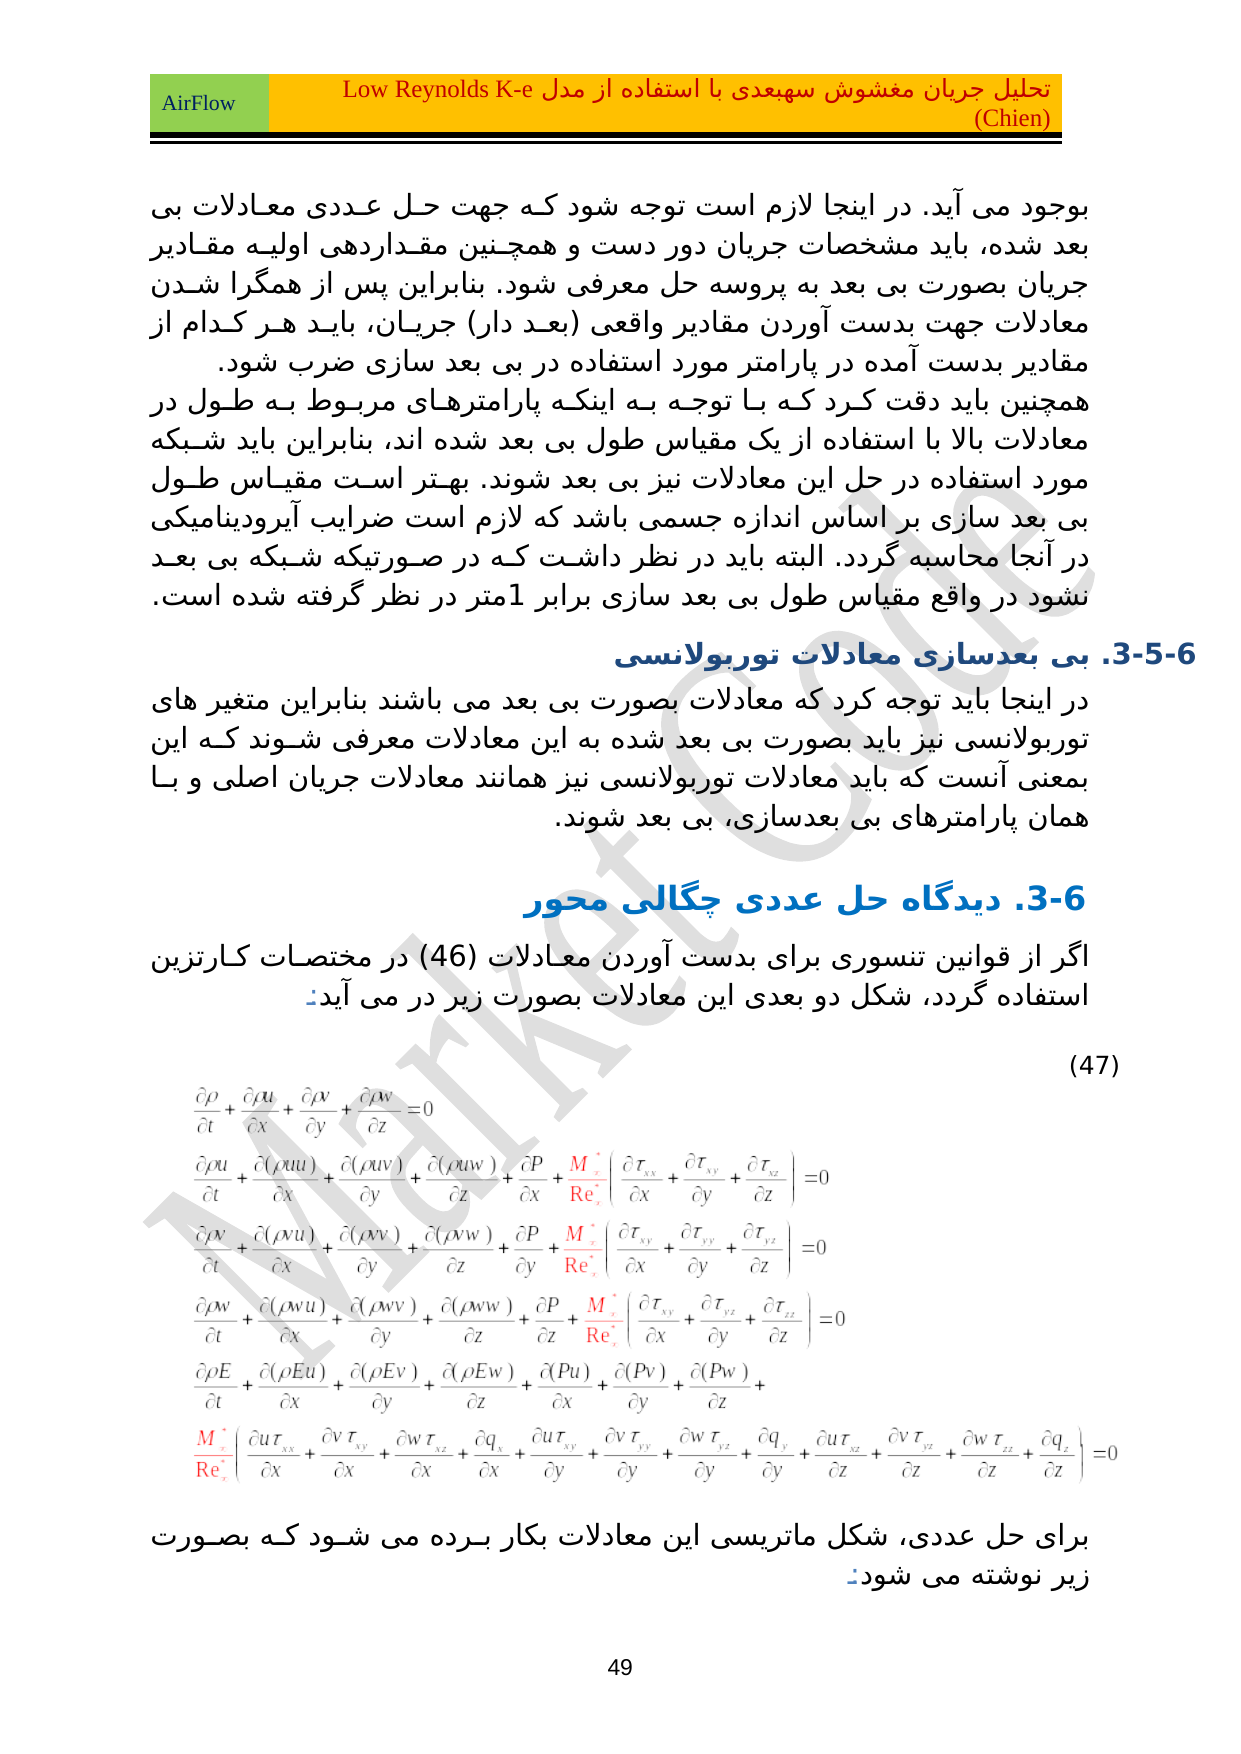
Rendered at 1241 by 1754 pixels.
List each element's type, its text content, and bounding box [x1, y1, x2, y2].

text اگر از قوانین تنسوری برای بدست آوردن معادلات ‏(46) در مختصات کارتزین استفاده گردد، شکل دو بعدی این معادلات بصورت زیر در می آید: [150, 939, 1090, 1012]
text در اینجا باید توجه کرد که معادلات بصورت بی بعد می باشند بنابراین متغیر های توربولانسی نیز باید بصورت بی بعد شده به این معادلات معرفی شوند که این بمعنی آنست که باید معادلات توربولانسی نیز همانند معادلات جریان اصلی و با همان پارامترهای بی بعدسازی، بی بعد شوند. [150, 682, 1090, 833]
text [150, 188, 1090, 378]
text بی بعدسازی معادلات توربولانسی [150, 638, 1090, 672]
text همچنین باید دقت کرد که با توجه به اینکه پارامترهای مربوط به طول در معادلات بالا با استفاده از یک مقیاس طول بی بعد شده اند، بنابراین باید شبکه مورد استفاده در حل این معادلات نیز بی بعد شوند. بهتر است مقیاس طول بی بعد سازی بر اساس اندازه جسمی باشد که لازم است ضرایب آیرودینامیکی در آنجا محاسبه گردد. البته باید در نظر داشت که در صورتیکه شبکه بی بعد نشود در واقع مقیاس طول بی بعد سازی برابر 1متر در نظر گرفته شده است. [150, 383, 1090, 612]
text برای حل عددی، شکل ماتریسی این معادلات بکار برده می شود که بصورت زیر نوشته می شود: [150, 1519, 1090, 1592]
text دیدگاه حل عددی چگالی محور [150, 879, 1002, 918]
